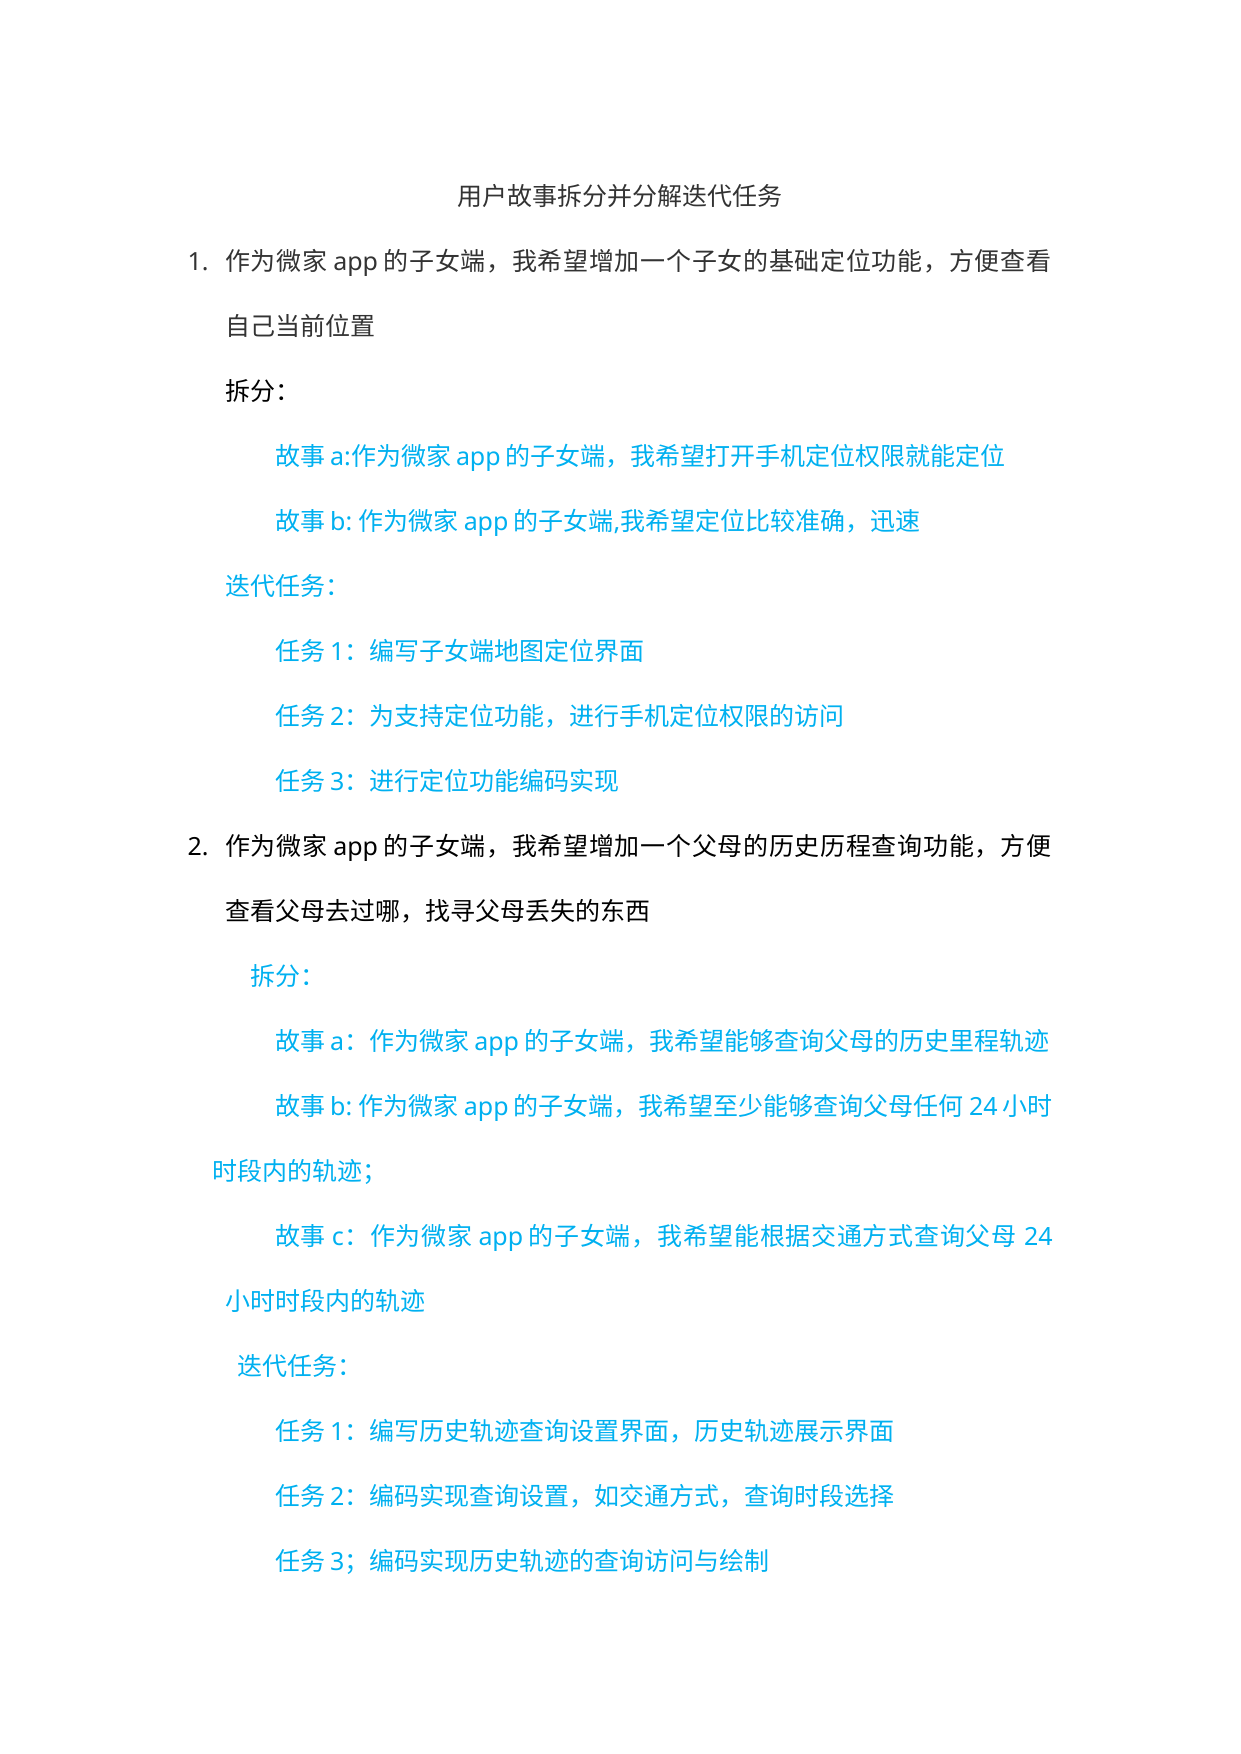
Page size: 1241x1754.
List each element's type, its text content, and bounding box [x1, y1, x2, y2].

list 故事a:作为微家app的子女端，我希望打开手机定位权限就能定位 [225, 422, 1053, 487]
list 拆分： [225, 942, 1053, 1007]
list 故事b: 作为微家app的子女端，我希望至少能够查询父母任何24小时时段内的轨迹； [187, 1072, 1053, 1202]
list 作为微家app的子女端，我希望增加一个子女的基础定位功能，方便查看自己当前位置 [187, 227, 1053, 357]
list 任务3：进行定位功能编码实现 [225, 747, 1053, 812]
list 任务1：编写历史轨迹查询设置界面，历史轨迹展示界面 [225, 1397, 1053, 1462]
list 迭代任务： [225, 552, 1053, 617]
text 用户故事拆分并分解迭代任务 [187, 162, 1053, 227]
list 任务2：编码实现查询设置，如交通方式，查询时段选择 [225, 1462, 1053, 1527]
list 故事c：作为微家app的子女端，我希望能根据交通方式查询父母24小时时段内的轨迹 [225, 1202, 1053, 1332]
list 故事b: 作为微家app的子女端,我希望定位比较准确，迅速 [225, 487, 1053, 552]
list 迭代任务： [225, 1332, 1053, 1397]
list 任务3；编码实现历史轨迹的查询访问与绘制 [225, 1527, 1053, 1592]
list 任务1：编写子女端地图定位界面 [225, 617, 1053, 682]
list 任务2：为支持定位功能，进行手机定位权限的访问 [225, 682, 1053, 747]
list 故事a：作为微家app的子女端，我希望能够查询父母的历史里程轨迹 [225, 1007, 1053, 1072]
list 拆分： [225, 357, 1053, 422]
list 作为微家app的子女端，我希望增加一个父母的历史历程查询功能，方便查看父母去过哪，找寻父母丢失的东西 [187, 812, 1053, 942]
